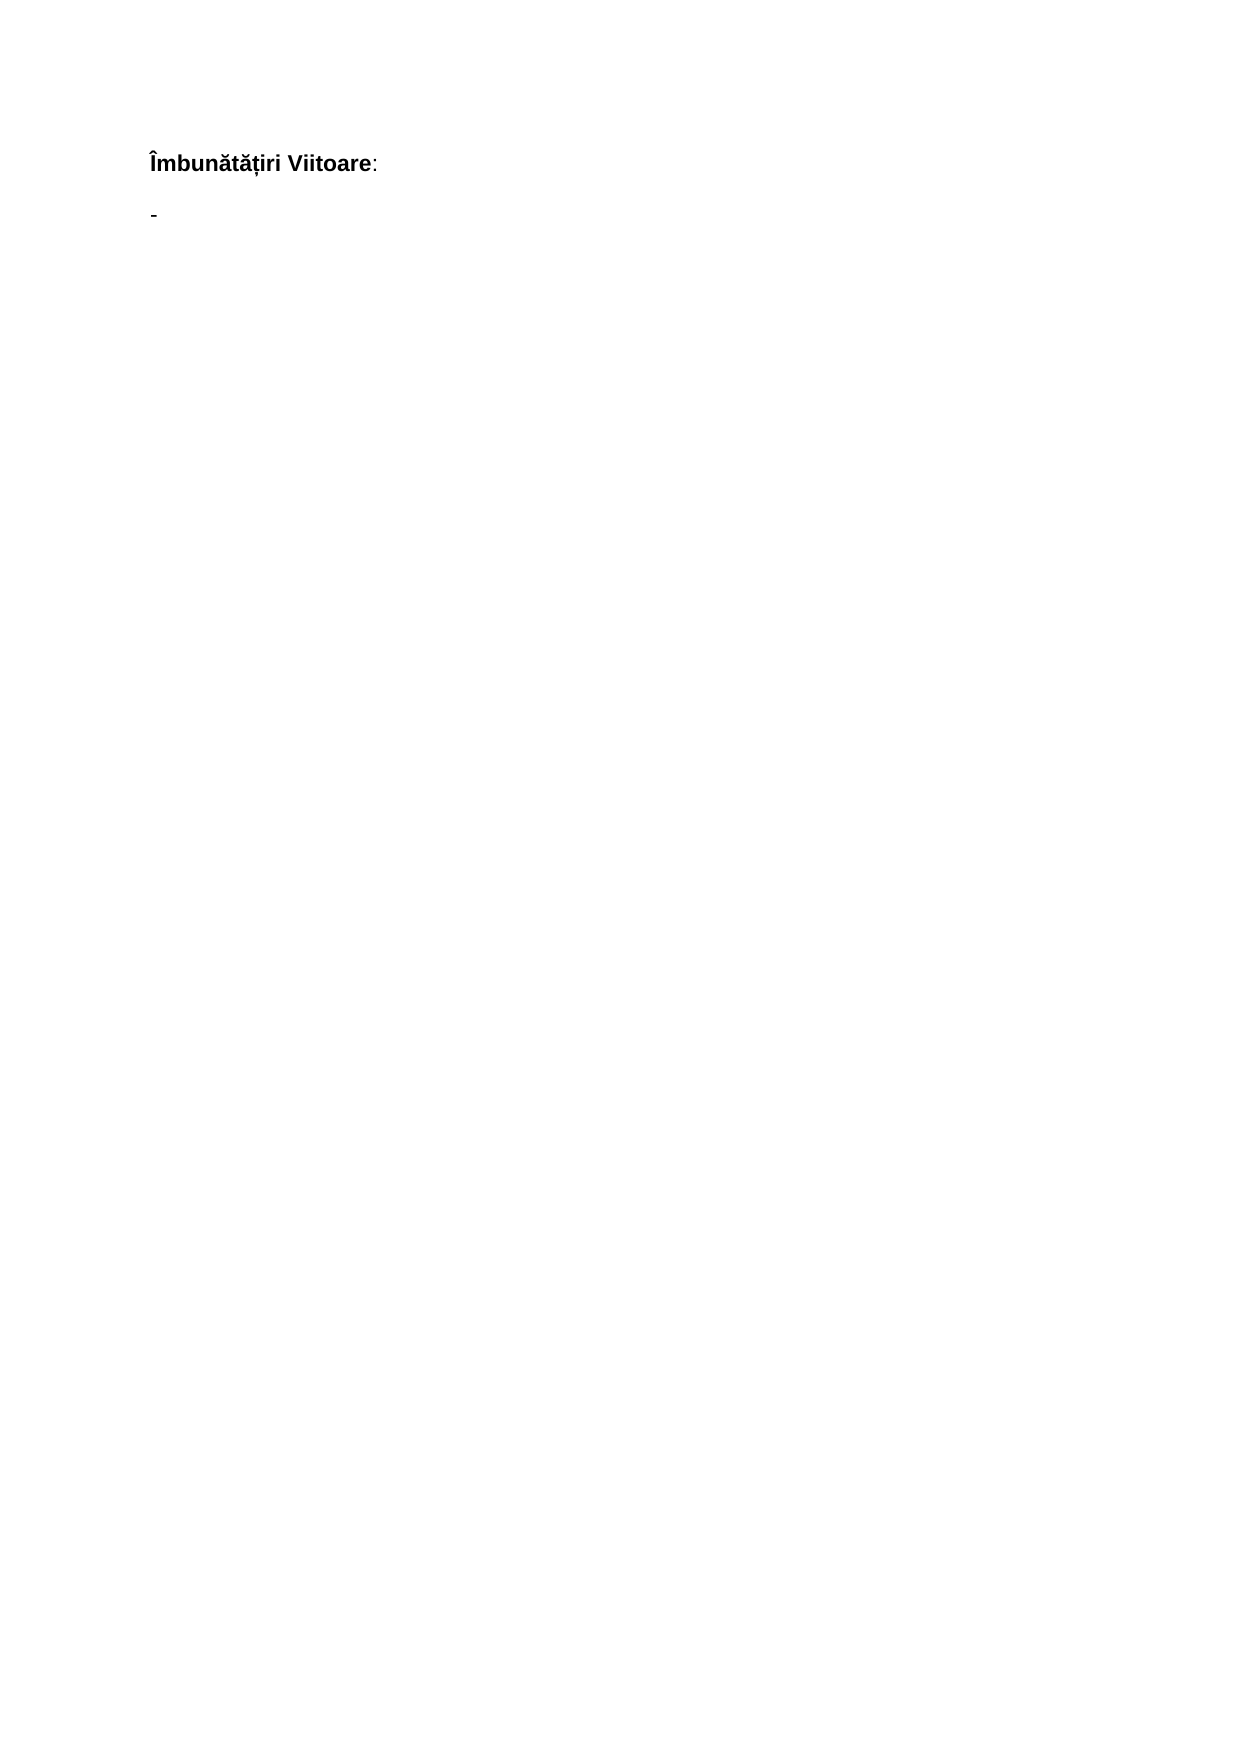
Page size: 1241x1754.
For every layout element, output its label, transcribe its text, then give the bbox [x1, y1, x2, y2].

text Îmbunătățiri Viitoare: [150, 150, 1090, 176]
text - [150, 201, 1090, 228]
